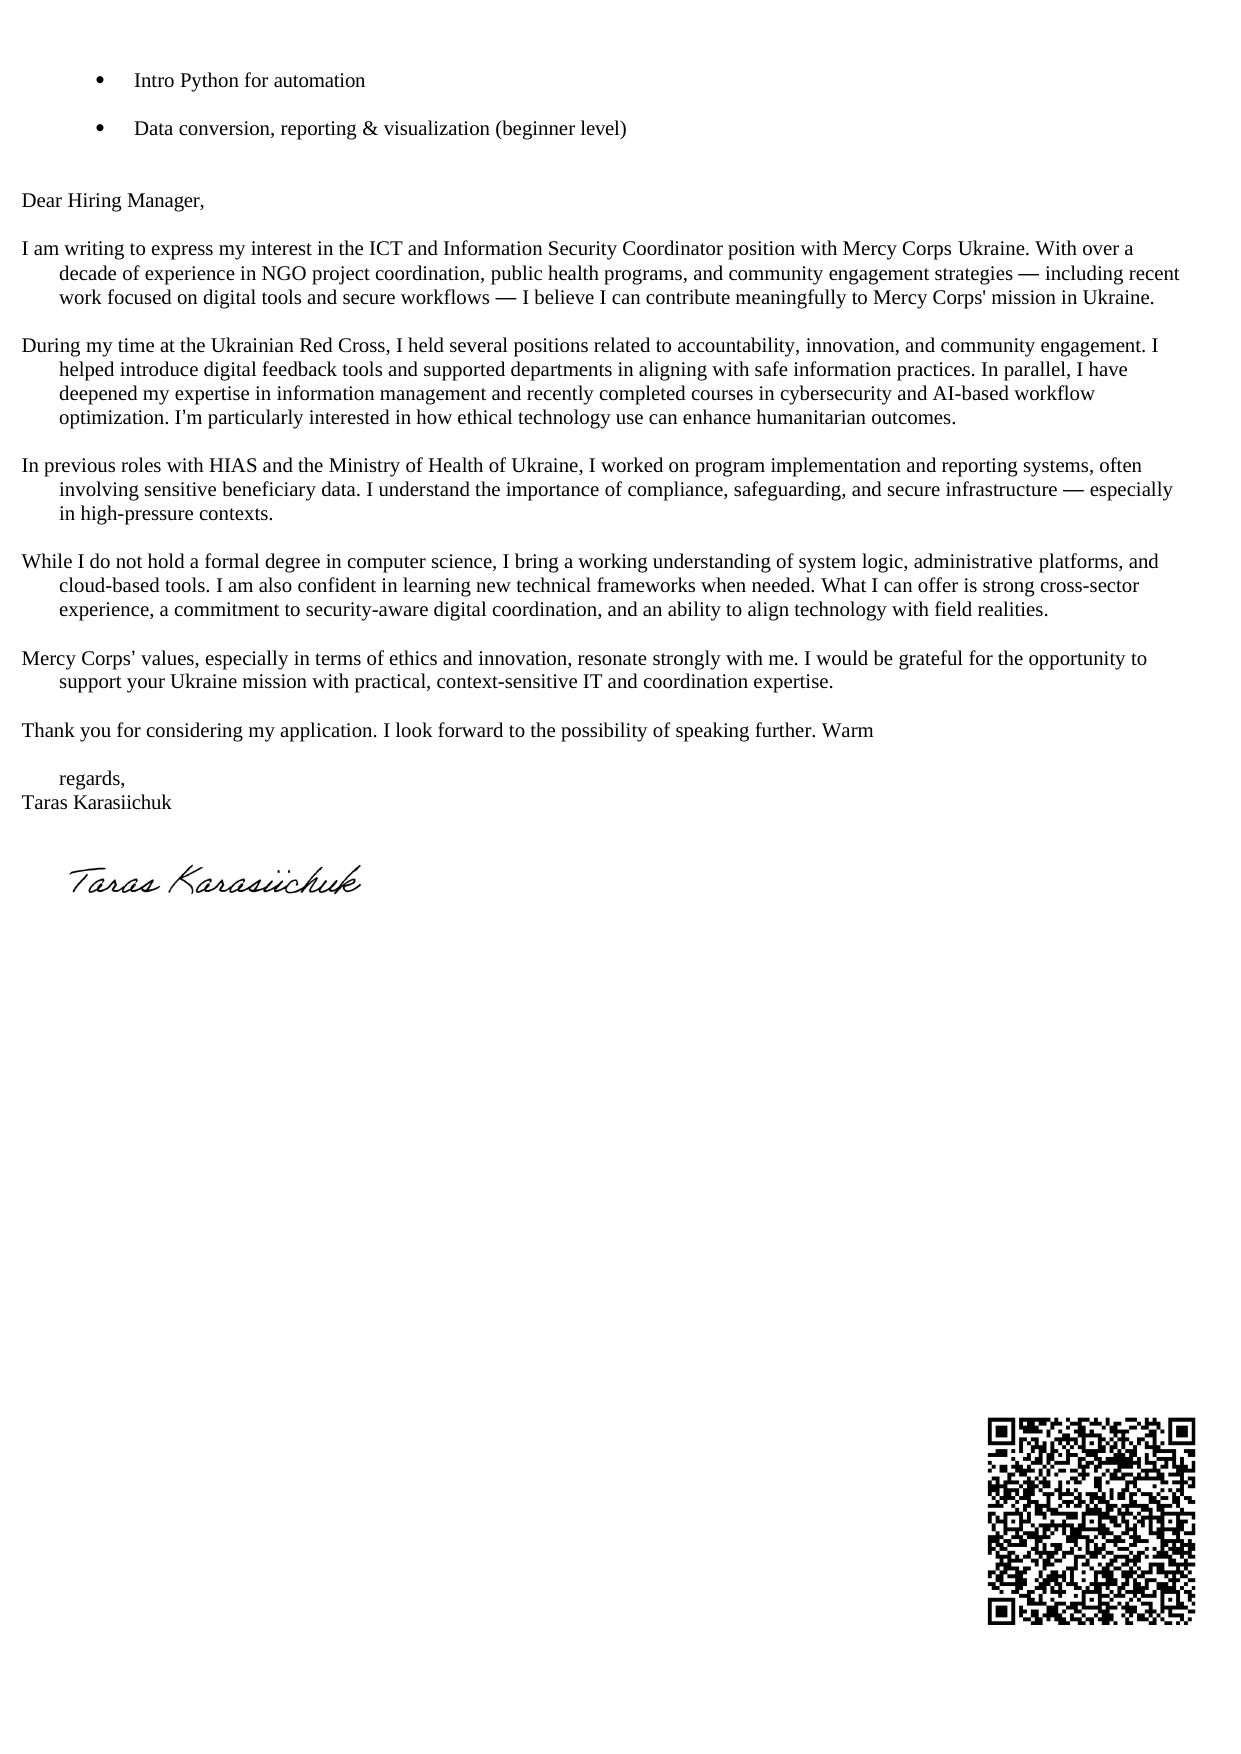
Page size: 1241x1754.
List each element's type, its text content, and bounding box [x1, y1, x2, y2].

text Taras Karasiichuk [21, 790, 1196, 814]
text During my time at the Ukrainian Red Cross, I held several positions related to accountability, innovation, and community engagement. I helped introduce digital feedback tools and supported departments in aligning with safe information practices. In parallel, I have deepened my expertise in information management and recently completed courses in cybersecurity and AI-based workflow optimization. I’m particularly interested in how ethical technology use can enhance humanitarian outcomes. [21, 333, 1196, 429]
text Mercy Corps’ values, especially in terms of ethics and innovation, resonate strongly with me. I would be grateful for the opportunity to support your Ukraine mission with practical, context-sensitive IT and coordination expertise. [21, 645, 1196, 693]
text I am writing to express my interest in the ICT and Information Security Coordinator position with Mercy Corps Ukraine. With over a decade of experience in NGO project coordination, public health programs, and community engagement strategies — including recent work focused on digital tools and secure workflows — I believe I can contribute meaningfully to Mercy Corps' mission in Ukraine. [21, 236, 1196, 309]
list Data conversion, reporting & visualization (beginner level) [96, 116, 1196, 140]
text While I do not hold a formal degree in computer science, I bring a working understanding of system logic, administrative platforms, and cloud-based tools. I am also confident in learning new technical frameworks when needed. What I can offer is strong cross-sector experience, a commitment to security-aware digital coordination, and an ability to align technology with field realities. [21, 549, 1188, 621]
text Thank you for considering my application. I look forward to the possibility of speaking further. Warm regards, [21, 694, 899, 789]
picture [67, 830, 364, 928]
list Intro Python for automation [96, 68, 1196, 92]
text Dear Hiring Manager, [21, 188, 1196, 212]
text In previous roles with HIAS and the Ministry of Health of Ukraine, I worked on program implementation and reporting systems, often involving sensitive beneficiary data. I understand the importance of compliance, safeguarding, and secure infrastructure — especially in high-pressure contexts. [21, 453, 1193, 525]
picture [987, 1417, 1196, 1625]
